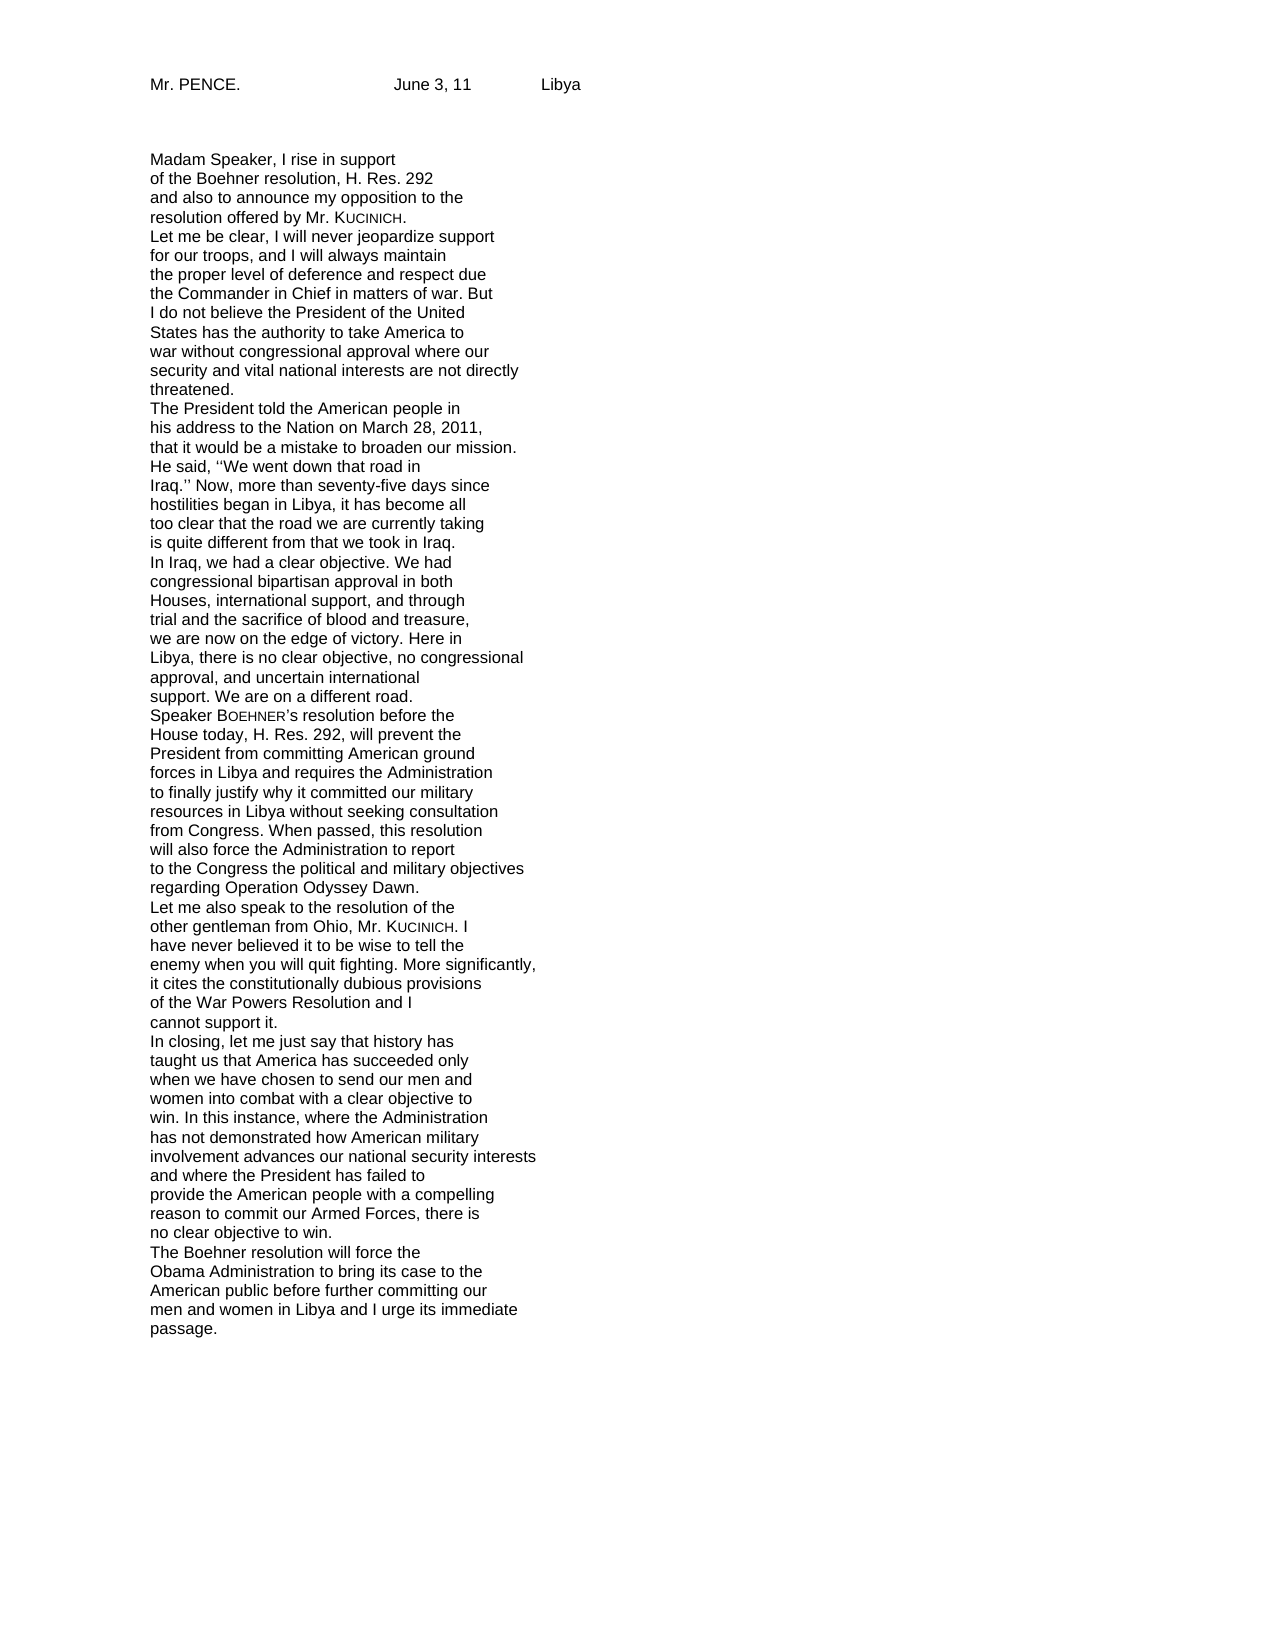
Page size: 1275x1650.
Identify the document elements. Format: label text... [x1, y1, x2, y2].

text and where the President has failed to [150, 1166, 1125, 1185]
text of the Boehner resolution, H. Res. 292 [150, 169, 1125, 188]
text resolution offered by Mr. KUCINICH. [150, 207, 1125, 227]
text from Congress. When passed, this resolution [150, 821, 1125, 840]
text women into combat with a clear objective to [150, 1089, 1125, 1108]
text win. In this instance, where the Administration [150, 1108, 1125, 1127]
text and also to announce my opposition to the [150, 188, 1125, 207]
text approval, and uncertain international [150, 667, 1125, 687]
text it cites the constitutionally dubious provisions [150, 974, 1125, 993]
text hostilities began in Libya, it has become all [150, 495, 1125, 514]
text of the War Powers Resolution and I [150, 993, 1125, 1012]
text the Commander in Chief in matters of war. But [150, 284, 1125, 303]
text He said, ‘‘We went down that road in [150, 457, 1125, 476]
text too clear that the road we are currently taking [150, 514, 1125, 533]
text the proper level of deference and respect due [150, 265, 1125, 284]
text In Iraq, we had a clear objective. We had [150, 552, 1125, 572]
text cannot support it. [150, 1012, 1125, 1032]
text support. We are on a different road. [150, 687, 1125, 706]
text passage. [150, 1319, 1125, 1338]
text enemy when you will quit fighting. More significantly, [150, 955, 1125, 974]
text Obama Administration to bring its case to the [150, 1262, 1125, 1281]
text Libya, there is no clear objective, no congressional [150, 648, 1125, 667]
text Let me also speak to the resolution of the [150, 897, 1125, 917]
text Speaker BOEHNER’s resolution before the [150, 706, 1125, 725]
text his address to the Nation on March 28, 2011, [150, 418, 1125, 437]
text other gentleman from Ohio, Mr. KUCINICH. I [150, 917, 1125, 936]
text Houses, international support, and through [150, 591, 1125, 610]
text when we have chosen to send our men and [150, 1070, 1125, 1089]
text has not demonstrated how American military [150, 1127, 1125, 1147]
text forces in Libya and requires the Administration [150, 763, 1125, 782]
text to finally justify why it committed our military [150, 782, 1125, 802]
text States has the authority to take America to [150, 322, 1125, 342]
text Let me be clear, I will never jeopardize support [150, 227, 1125, 246]
text threatened. [150, 380, 1125, 399]
text will also force the Administration to report [150, 840, 1125, 859]
text Iraq.’’ Now, more than seventy-five days since [150, 476, 1125, 495]
text provide the American people with a compelling [150, 1185, 1125, 1204]
text resources in Libya without seeking consultation [150, 802, 1125, 821]
text involvement advances our national security interests [150, 1147, 1125, 1166]
text President from committing American ground [150, 744, 1125, 763]
text no clear objective to win. [150, 1223, 1125, 1242]
text war without congressional approval where our [150, 342, 1125, 361]
text congressional bipartisan approval in both [150, 572, 1125, 591]
text to the Congress the political and military objectives [150, 859, 1125, 878]
text that it would be a mistake to broaden our mission. [150, 437, 1125, 457]
text security and vital national interests are not directly [150, 361, 1125, 380]
text is quite different from that we took in Iraq. [150, 533, 1125, 552]
text regarding Operation Odyssey Dawn. [150, 878, 1125, 897]
text for our troops, and I will always maintain [150, 246, 1125, 265]
text trial and the sacrifice of blood and treasure, [150, 610, 1125, 629]
text American public before further committing our [150, 1281, 1125, 1300]
text reason to commit our Armed Forces, there is [150, 1204, 1125, 1223]
text House today, H. Res. 292, will prevent the [150, 725, 1125, 744]
text Madam Speaker, I rise in support [150, 150, 1125, 169]
text we are now on the edge of victory. Here in [150, 629, 1125, 648]
text The Boehner resolution will force the [150, 1242, 1125, 1262]
text men and women in Libya and I urge its immediate [150, 1300, 1125, 1319]
text The President told the American people in [150, 399, 1125, 418]
text taught us that America has succeeded only [150, 1051, 1125, 1070]
text I do not believe the President of the United [150, 303, 1125, 322]
text have never believed it to be wise to tell the [150, 936, 1125, 955]
text In closing, let me just say that history has [150, 1032, 1125, 1051]
